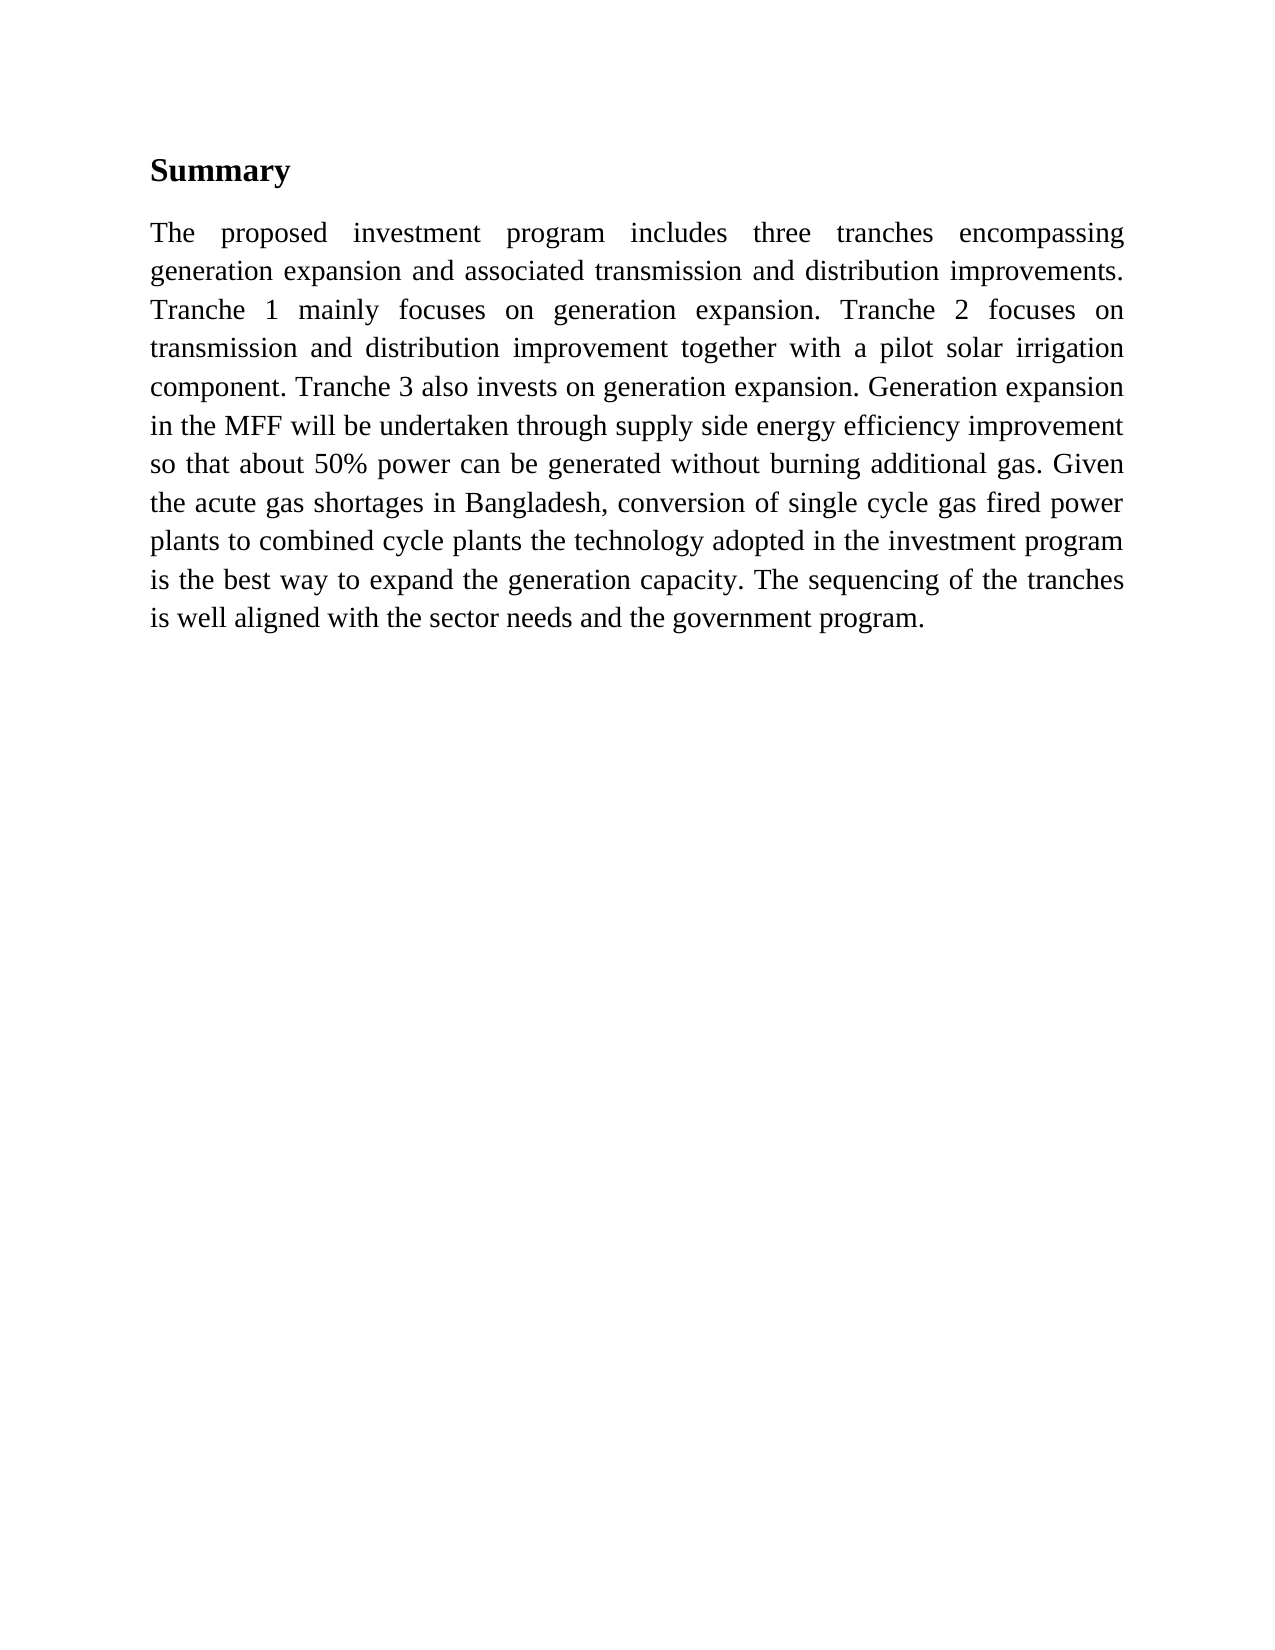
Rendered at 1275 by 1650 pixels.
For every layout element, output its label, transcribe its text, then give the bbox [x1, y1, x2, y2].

text The proposed investment program includes three tranches encompassing generation expansion and associated transmission and distribution improvements. Tranche 1 mainly focuses on generation expansion. Tranche 2 focuses on transmission and distribution improvement together with a pilot solar irrigation component. Tranche 3 also invests on generation expansion. Generation expansion in the MFF will be undertaken through supply side energy efficiency improvement so that about 50% power can be generated without burning additional gas. Given the acute gas shortages in Bangladesh, conversion of single cycle gas fired power plants to combined cycle plants the technology adopted in the investment program is the best way to expand the generation capacity. The sequencing of the tranches is well aligned with the sector needs and the government program. [150, 215, 1125, 634]
text Summary [150, 150, 1125, 188]
